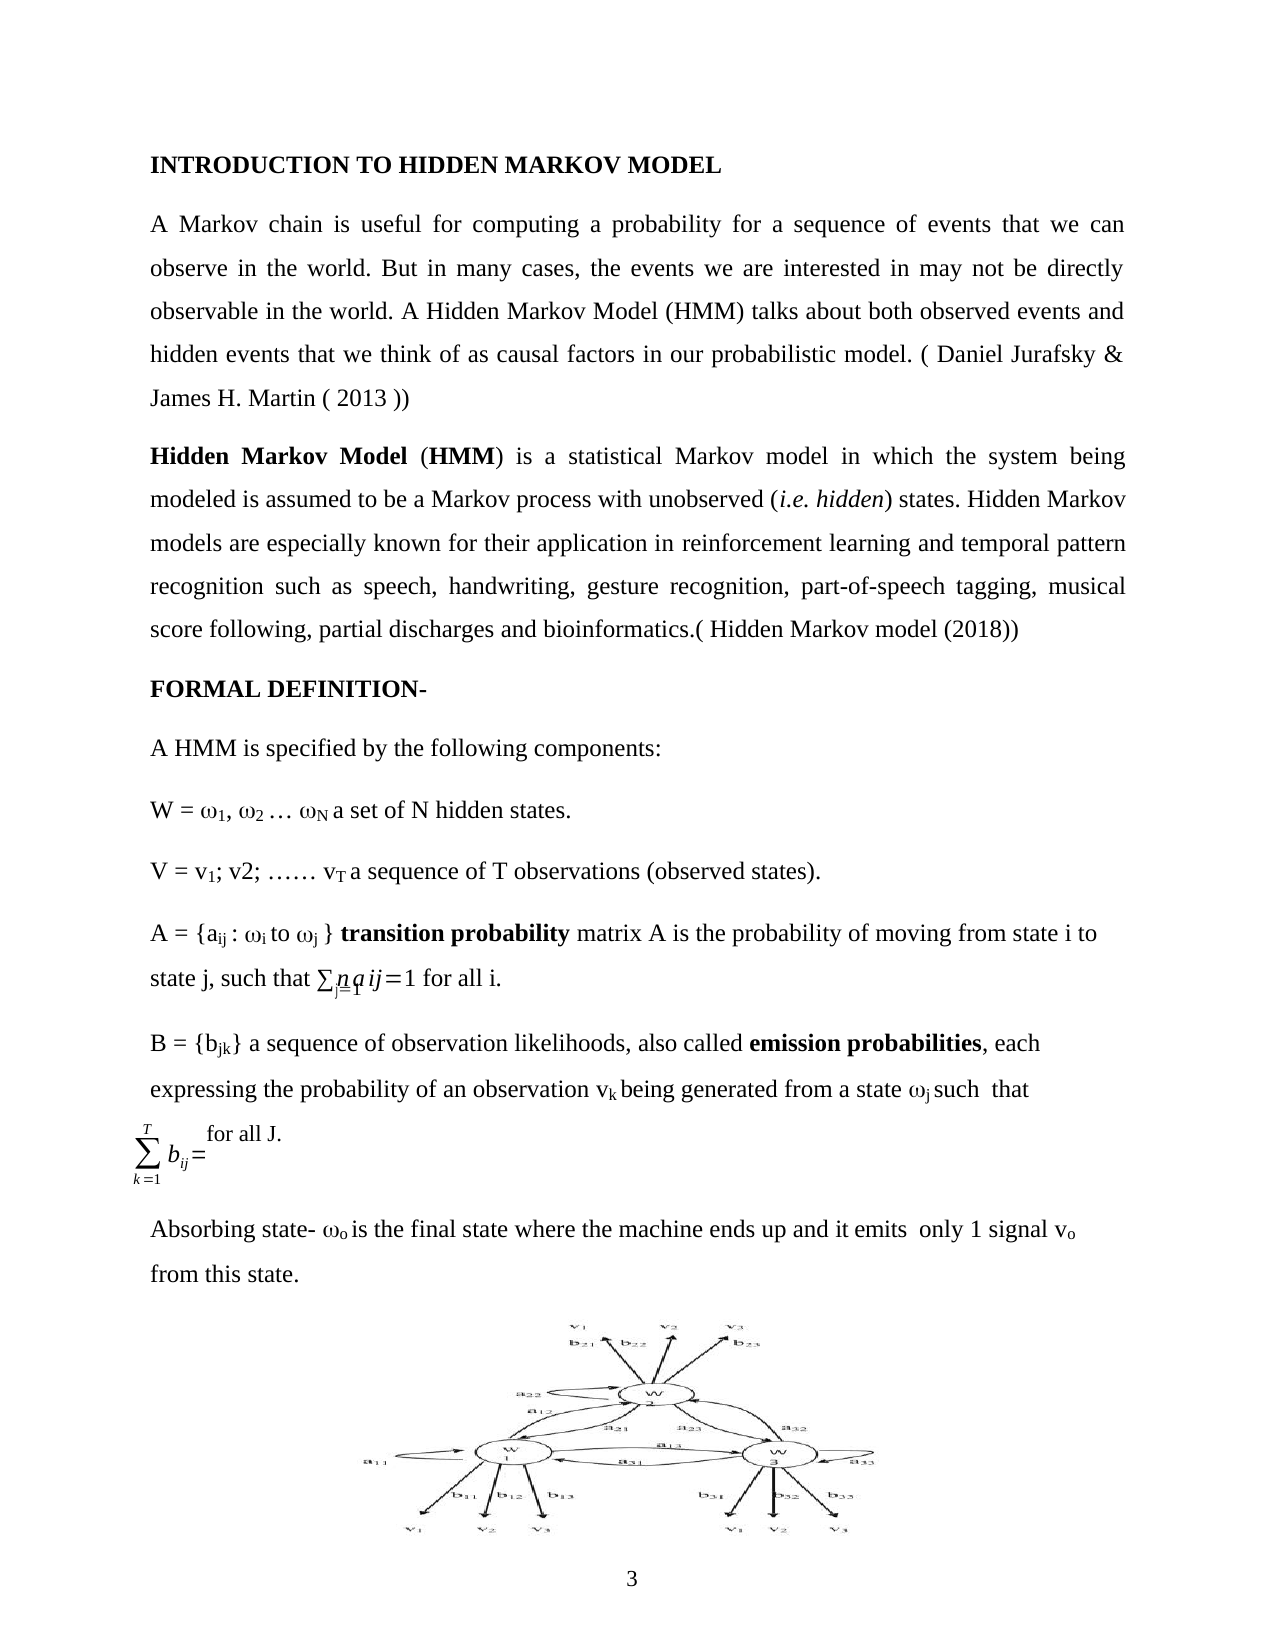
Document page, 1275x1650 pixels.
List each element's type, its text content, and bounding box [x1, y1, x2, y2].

subtitle FORMAL DEFINITION- [150, 674, 1137, 703]
picture [357, 1319, 880, 1536]
text Absorbing state- o is the final state where the machine ends up and it emits only 1 signal vo from this state. [150, 1214, 1118, 1288]
text for all J. [206, 1120, 1137, 1147]
text A HMM is specified by the following components: W = 1, 2 … N a set of N hidden states. [150, 733, 683, 826]
text V = v1; v2; …… vT a sequence of T observations (observed states). [150, 860, 1137, 888]
text A = {aij : i to j } transition probability matrix A is the probability of moving from state i to [150, 918, 1137, 949]
text state j, such that for all i. [150, 963, 1137, 994]
text Hidden Markov Model (HMM) is a statistical Markov model in which the system being modeled is assumed to be a Markov process with unobserved (i.e. hidden) states. Hidden Markov models are especially known for their application in reinforcement learning and temporal pattern recognition such as speech, handwriting, gesture recognition, part-of-speech tagging, musical score following, partial discharges and bioinformatics.( Hidden Markov model (2018)) [150, 441, 1126, 643]
text B = {bjk} a sequence of observation likelihoods, also called emission probabilities, each expressing the probability of an observation vk being generated from a state j such that [150, 1028, 1137, 1105]
text for all J. [133, 1120, 202, 1188]
text INTRODUCTION TO HIDDEN MARKOV MODEL [150, 150, 1137, 179]
text A Markov chain is useful for computing a probability for a sequence of events that we can observe in the world. But in many cases, the events we are interested in may not be directly observable in the world. A Hidden Markov Model (HMM) talks about both observed events and hidden events that we think of as causal factors in our probabilistic model. ( Daniel Jurafsky & James H. Martin ( 2013 )) [150, 209, 1126, 411]
